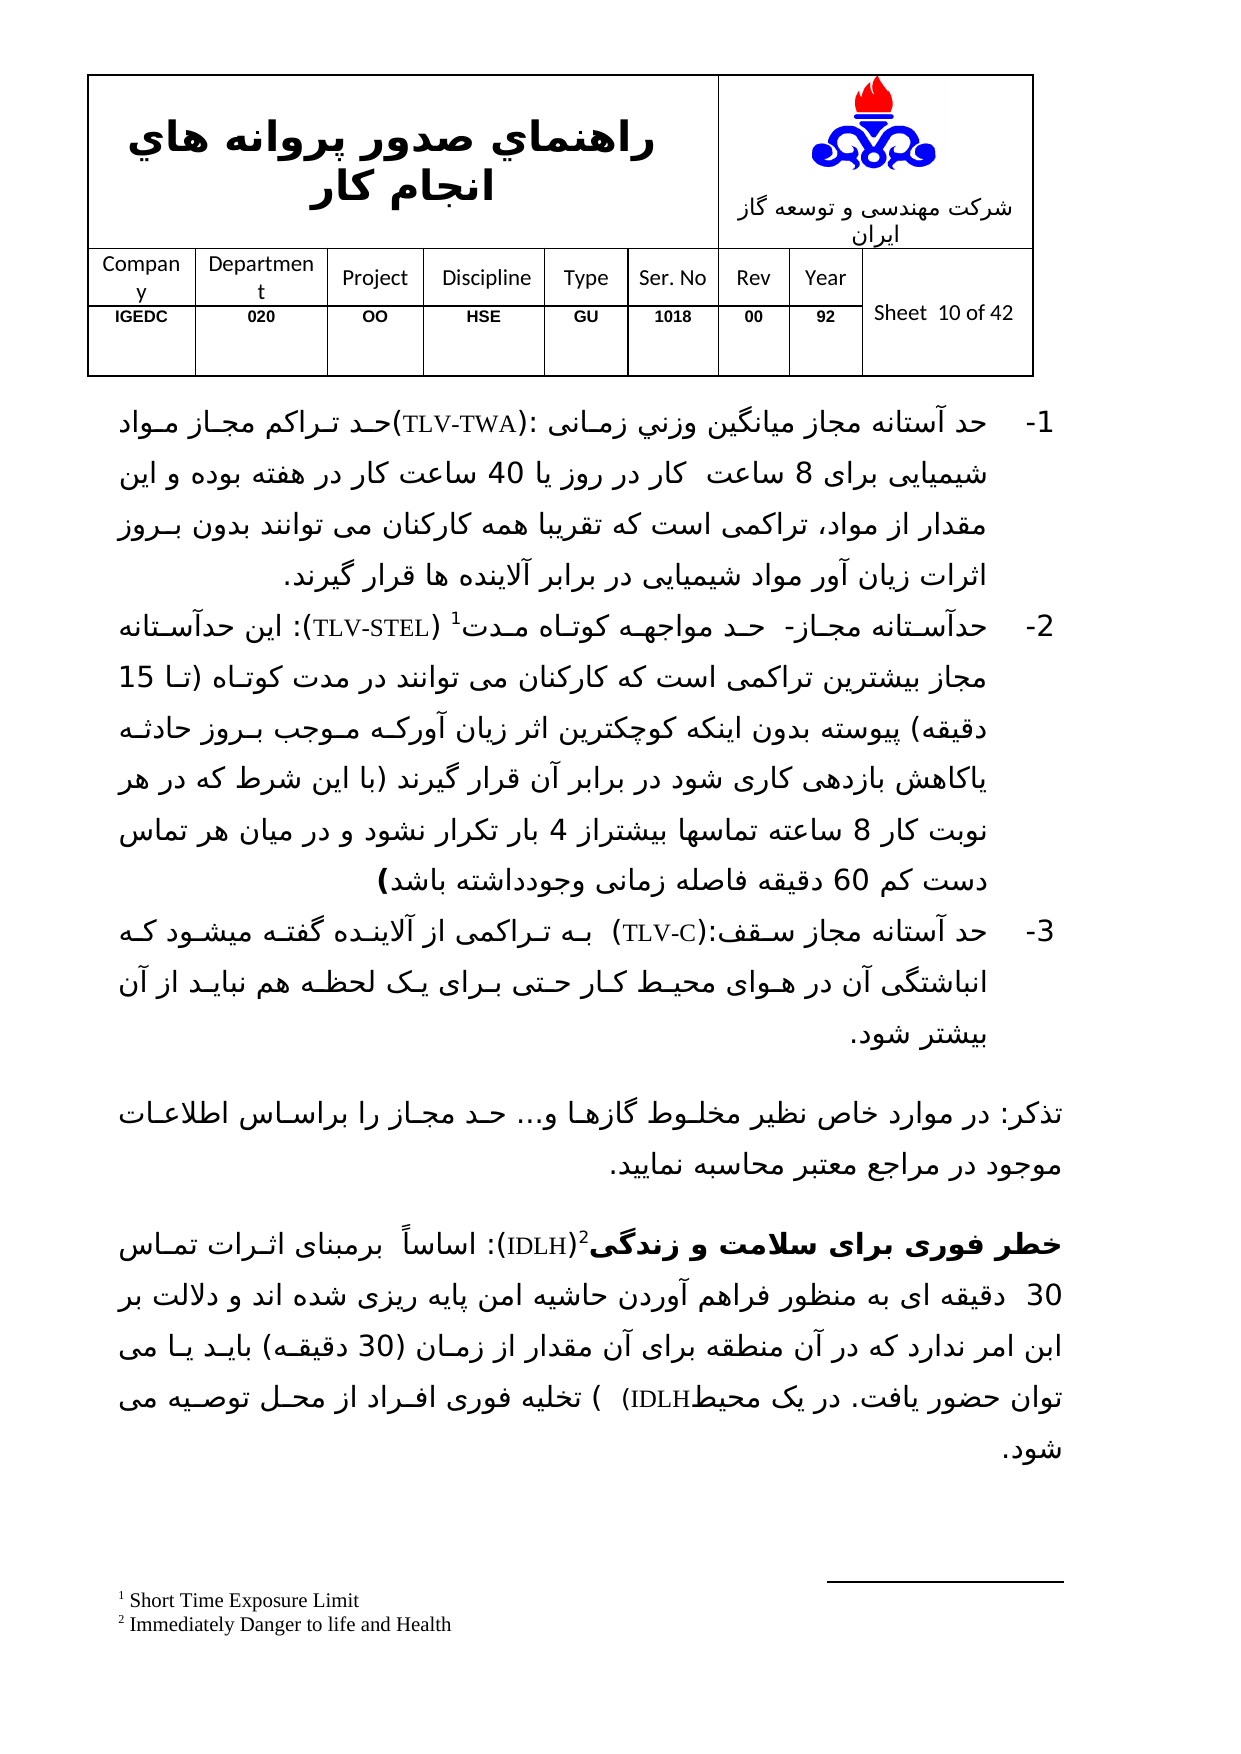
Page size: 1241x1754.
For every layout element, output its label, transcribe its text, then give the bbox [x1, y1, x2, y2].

list حد آستانه مجاز سقف:(TLV-C) به تراکمی از آلاینده گفته میشود که انباشتگی آن در هوای محیط کار حتی برای یک لحظه هم نباید از آن بیشتر شود. [118, 915, 1026, 1051]
text تذکر: در موارد خاص نظیر مخلوط گازها و... حد مجاز را براساس اطلاعات موجود در مراجع معتبر محاسبه نمایید. [118, 1097, 1063, 1182]
list حدآستانه مجاز- حد مواجهه كوتاه مدت (TLV-STEL): این حدآستانه مجاز بیشترین تراکمی است که کارکنان می توانند در مدت کوتاه (تا 15 دقیقه) پیوسته بدون اینکه کوچکترین اثر زیان آورکه موجب بروز حادثه یاکاهش بازدهی کاری شود در برابر آن قرار گیرند (با این شرط که در هر نوبت کار 8 ساعته تماسها بیشتراز 4 بار تکرار نشود و در میان هر تماس دست کم 60 دقیقه فاصله زمانی وجودداشته باشد) [118, 609, 1026, 898]
list حد آستانه مجاز میانگین وزني زمانی :(TLV-TWA)حد تراکم مجاز مواد شیمیایی برای 8 ساعت کار در روز یا 40 ساعت کار در هفته بوده و این مقدار از مواد، تراکمی است که تقریبا همه کارکنان می توانند بدون بروز اثرات زیان آور مواد شیمیایی در برابر آلاینده ها قرار گیرند. [118, 405, 1026, 592]
picture [799, 76, 952, 170]
text خطر فوری برای سلامت و زندگی(IDLH): اساساً برمبنای اثرات تماس 30 دقیقه ای به منظور فراهم آوردن حاشیه امن پایه ریزی شده اند و دلالت بر ابن امر ندارد که در آن منطقه برای آن مقدار از زمان (30 دقیقه) باید یا می توان حضور یافت. در یک محیطIDLH) ) تخلیه فوری افراد از محل توصیه می شود. [118, 1228, 1063, 1465]
